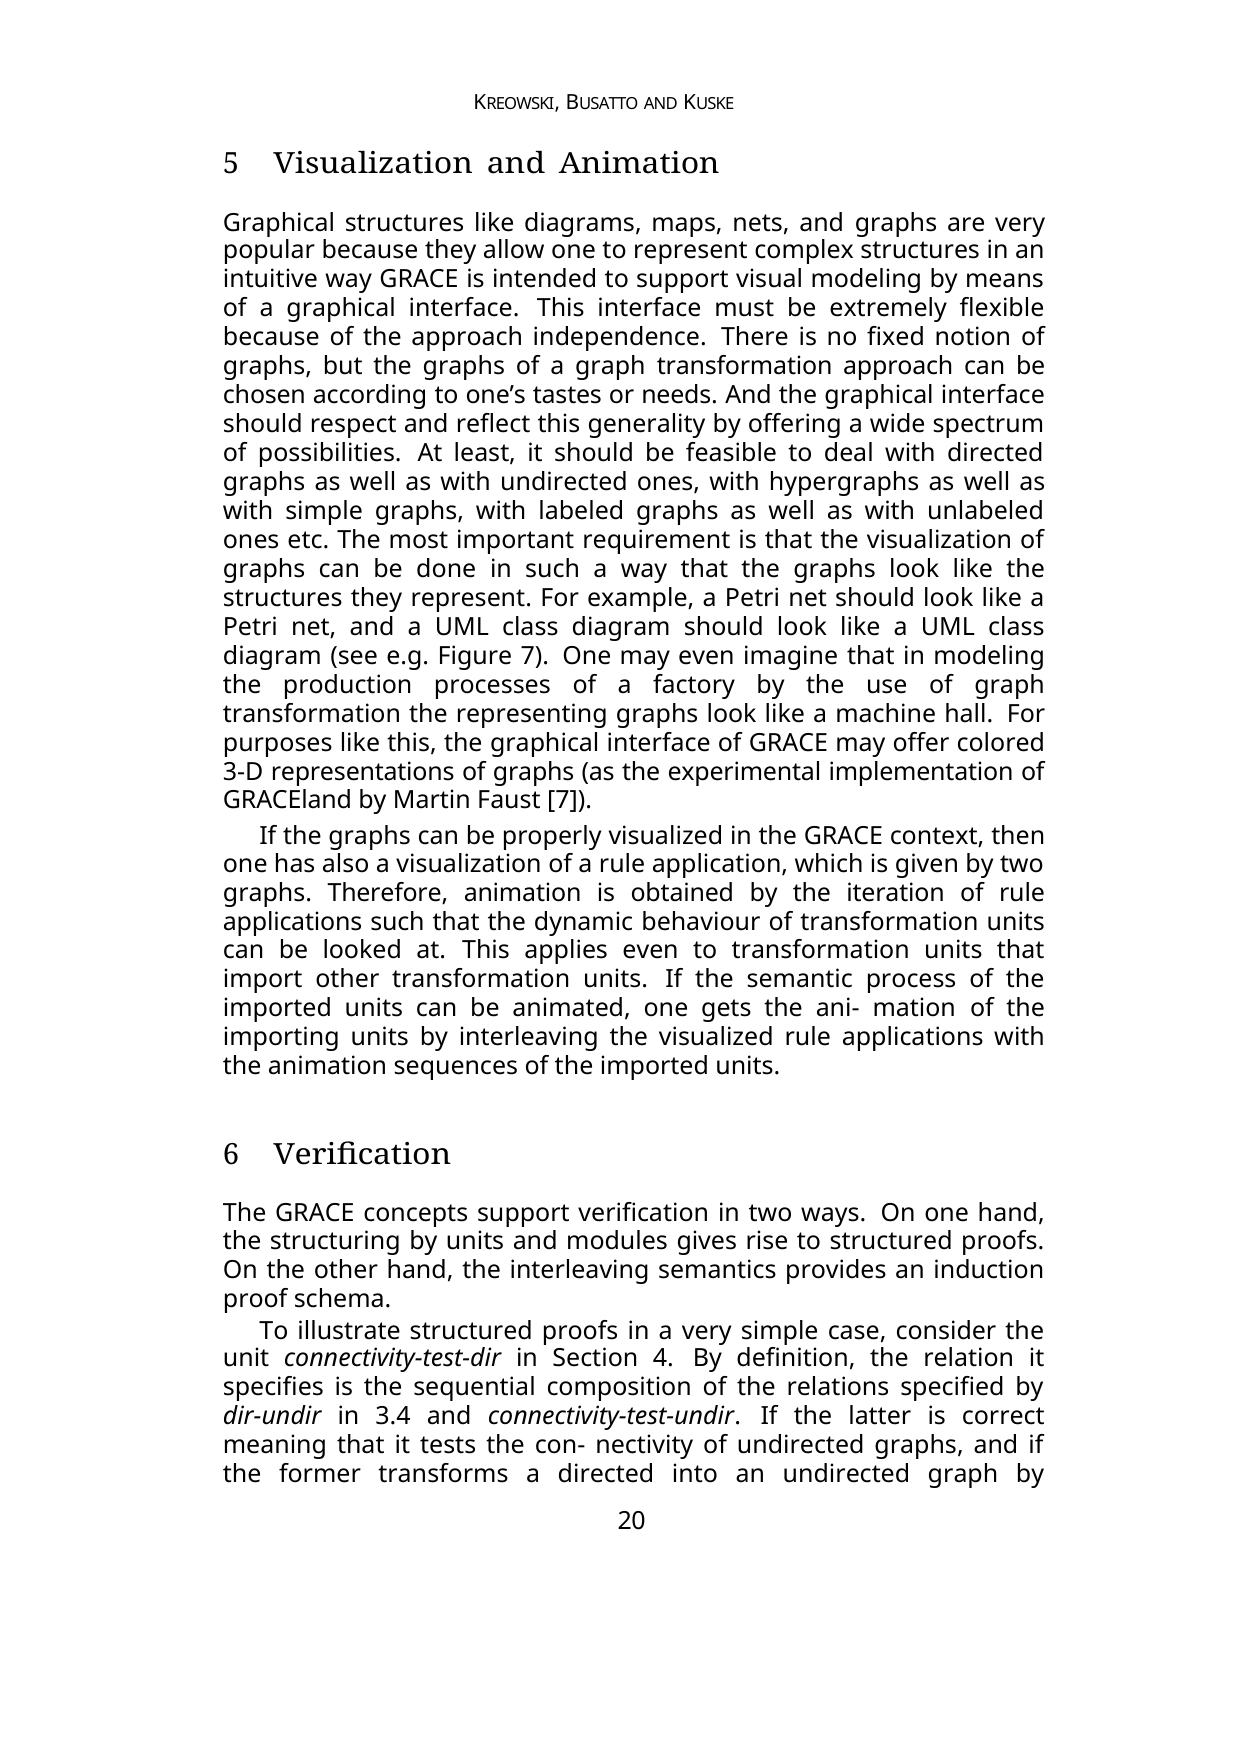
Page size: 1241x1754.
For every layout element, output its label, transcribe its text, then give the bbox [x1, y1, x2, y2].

text Graphical structures like diagrams, maps, nets, and graphs are very popular because they allow one to represent complex structures in an intuitive way GRACE is intended to support visual modeling by means of a graphical interface. This interface must be extremely flexible because of the approach independence. There is no fixed notion of graphs, but the graphs of a graph transformation approach can be chosen according to one’s tastes or needs. And the graphical interface should respect and reflect this generality by offering a wide spectrum of possibilities. At least, it should be feasible to deal with directed graphs as well as with undirected ones, with hypergraphs as well as with simple graphs, with labeled graphs as well as with unlabeled ones etc. The most important requirement is that the visualization of graphs can be done in such a way that the graphs look like the structures they represent. For example, a Petri net should look like a Petri net, and a UML class diagram should look like a UML class diagram (see e.g. Figure 7). One may even imagine that in modeling the production processes of a factory by the use of graph transformation the representing graphs look like a machine hall. For purposes like this, the graphical interface of GRACE may offer colored 3-D representations of graphs (as the experimental implementation of GRACEland by Martin Faust [7]). [223, 208, 1045, 816]
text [223, 1316, 1045, 1490]
text The GRACE concepts support verification in two ways. On one hand, the structuring by units and modules gives rise to structured proofs. On the other hand, the interleaving semantics provides an induction proof schema. [223, 1198, 1045, 1314]
subtitle Verification [223, 1133, 1065, 1173]
text If the graphs can be properly visualized in the GRACE context, then one has also a visualization of a rule application, which is given by two graphs. Therefore, animation is obtained by the iteration of rule applications such that the dynamic behaviour of transformation units can be looked at. This applies even to transformation units that import other transformation units. If the semantic process of the imported units can be animated, one gets the ani- mation of the importing units by interleaving the visualized rule applications with the animation sequences of the imported units. [223, 821, 1045, 1082]
subtitle Visualization and Animation [223, 143, 1065, 182]
